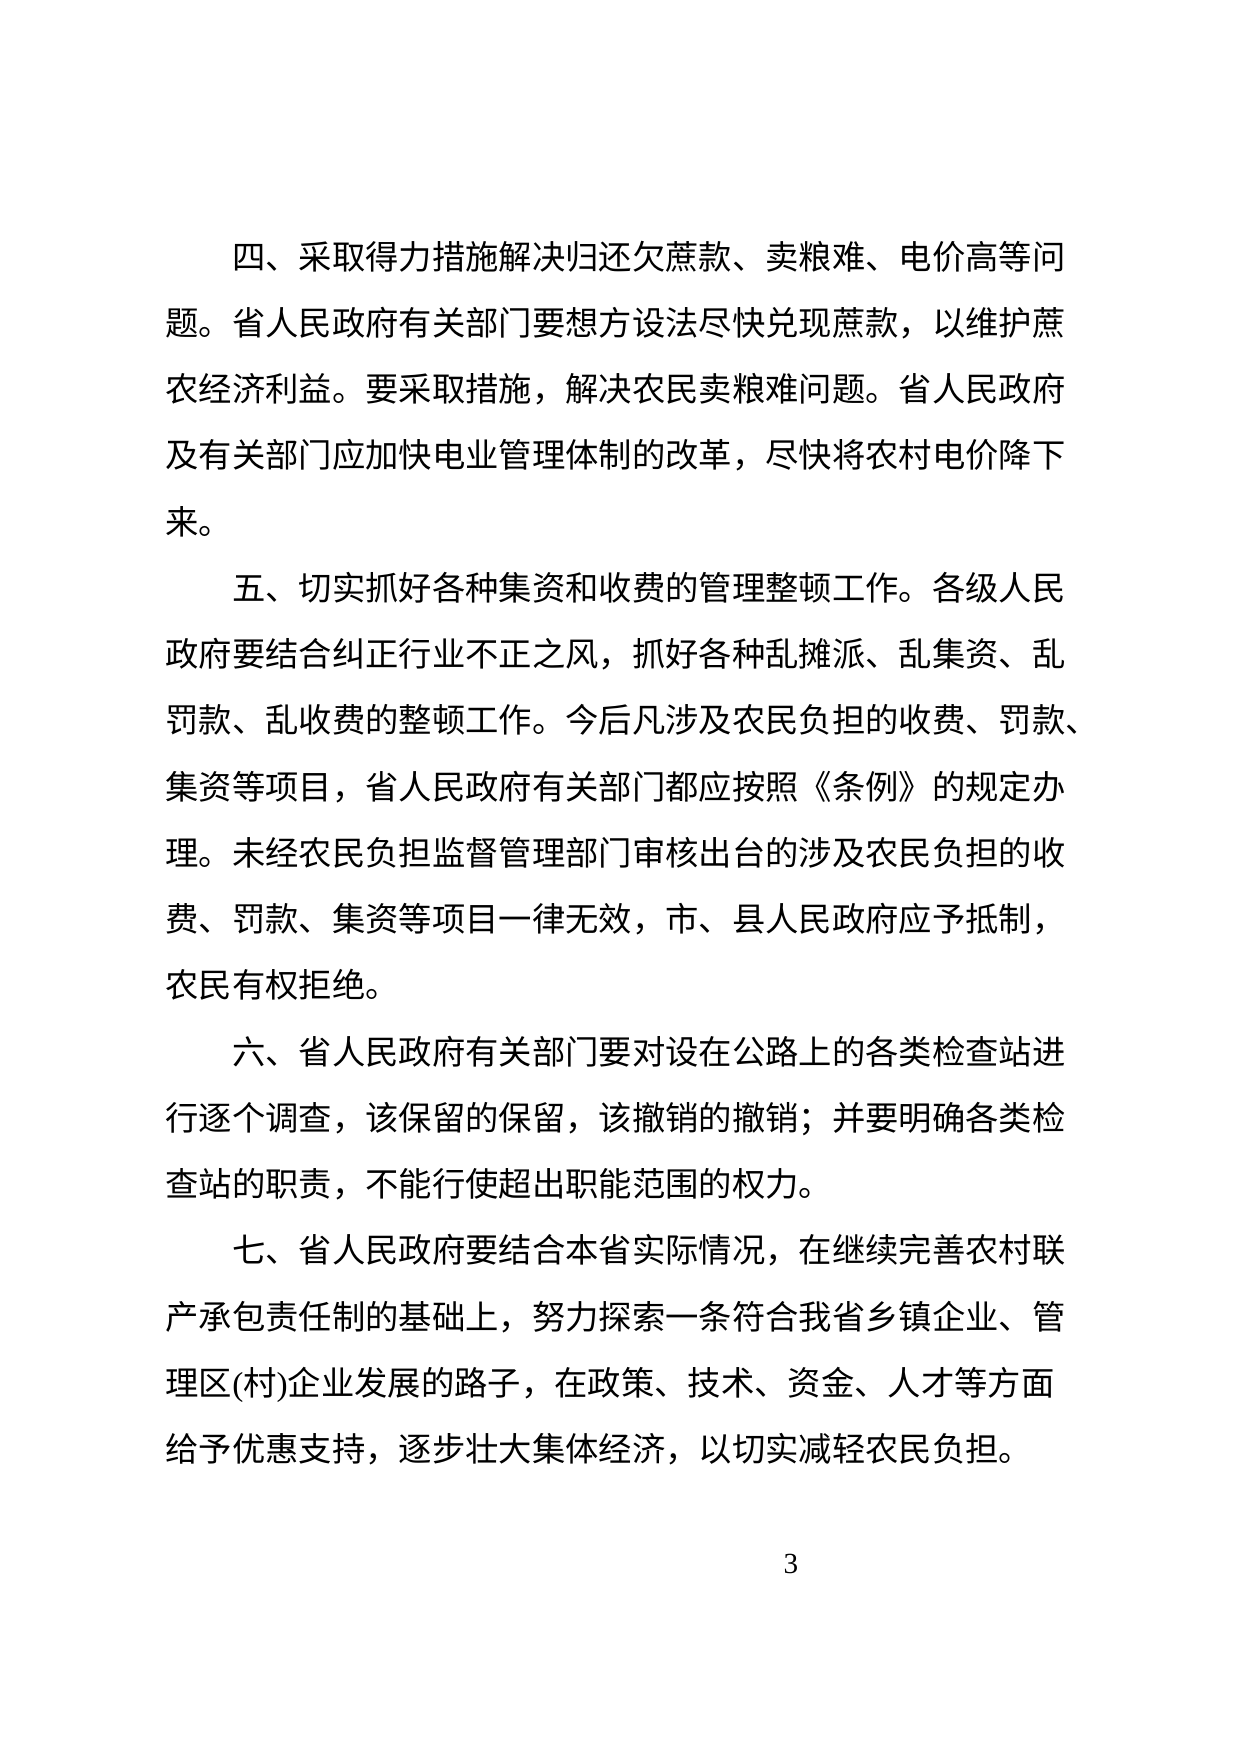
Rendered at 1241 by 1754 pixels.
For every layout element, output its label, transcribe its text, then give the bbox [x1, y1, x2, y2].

text 七、省人民政府要结合本省实际情况，在继续完善农村联产承包责任制的基础上，努力探索一条符合我省乡镇企业、管理区(村)企业发展的路子，在政策、技术、资金、人才等方面给予优惠支持，逐步壮大集体经济，以切实减轻农民负担。 [165, 1215, 1087, 1480]
text 四、采取得力措施解决归还欠蔗款、卖粮难、电价高等问题。省人民政府有关部门要想方设法尽快兑现蔗款，以维护蔗农经济利益。要采取措施，解决农民卖粮难问题。省人民政府及有关部门应加快电业管理体制的改革，尽快将农村电价降下来。 [165, 222, 1087, 553]
text 六、省人民政府有关部门要对设在公路上的各类检查站进行逐个调查，该保留的保留，该撤销的撤销；并要明确各类检查站的职责，不能行使超出职能范围的权力。 [165, 1017, 1087, 1215]
text 五、切实抓好各种集资和收费的管理整顿工作。各级人民政府要结合纠正行业不正之风，抓好各种乱摊派、乱集资、乱罚款、乱收费的整顿工作。今后凡涉及农民负担的收费、罚款、集资等项目，省人民政府有关部门都应按照《条例》的规定办理。未经农民负担监督管理部门审核出台的涉及农民负担的收费、罚款、集资等项目一律无效，市、县人民政府应予抵制，农民有权拒绝。 [165, 553, 1087, 1017]
